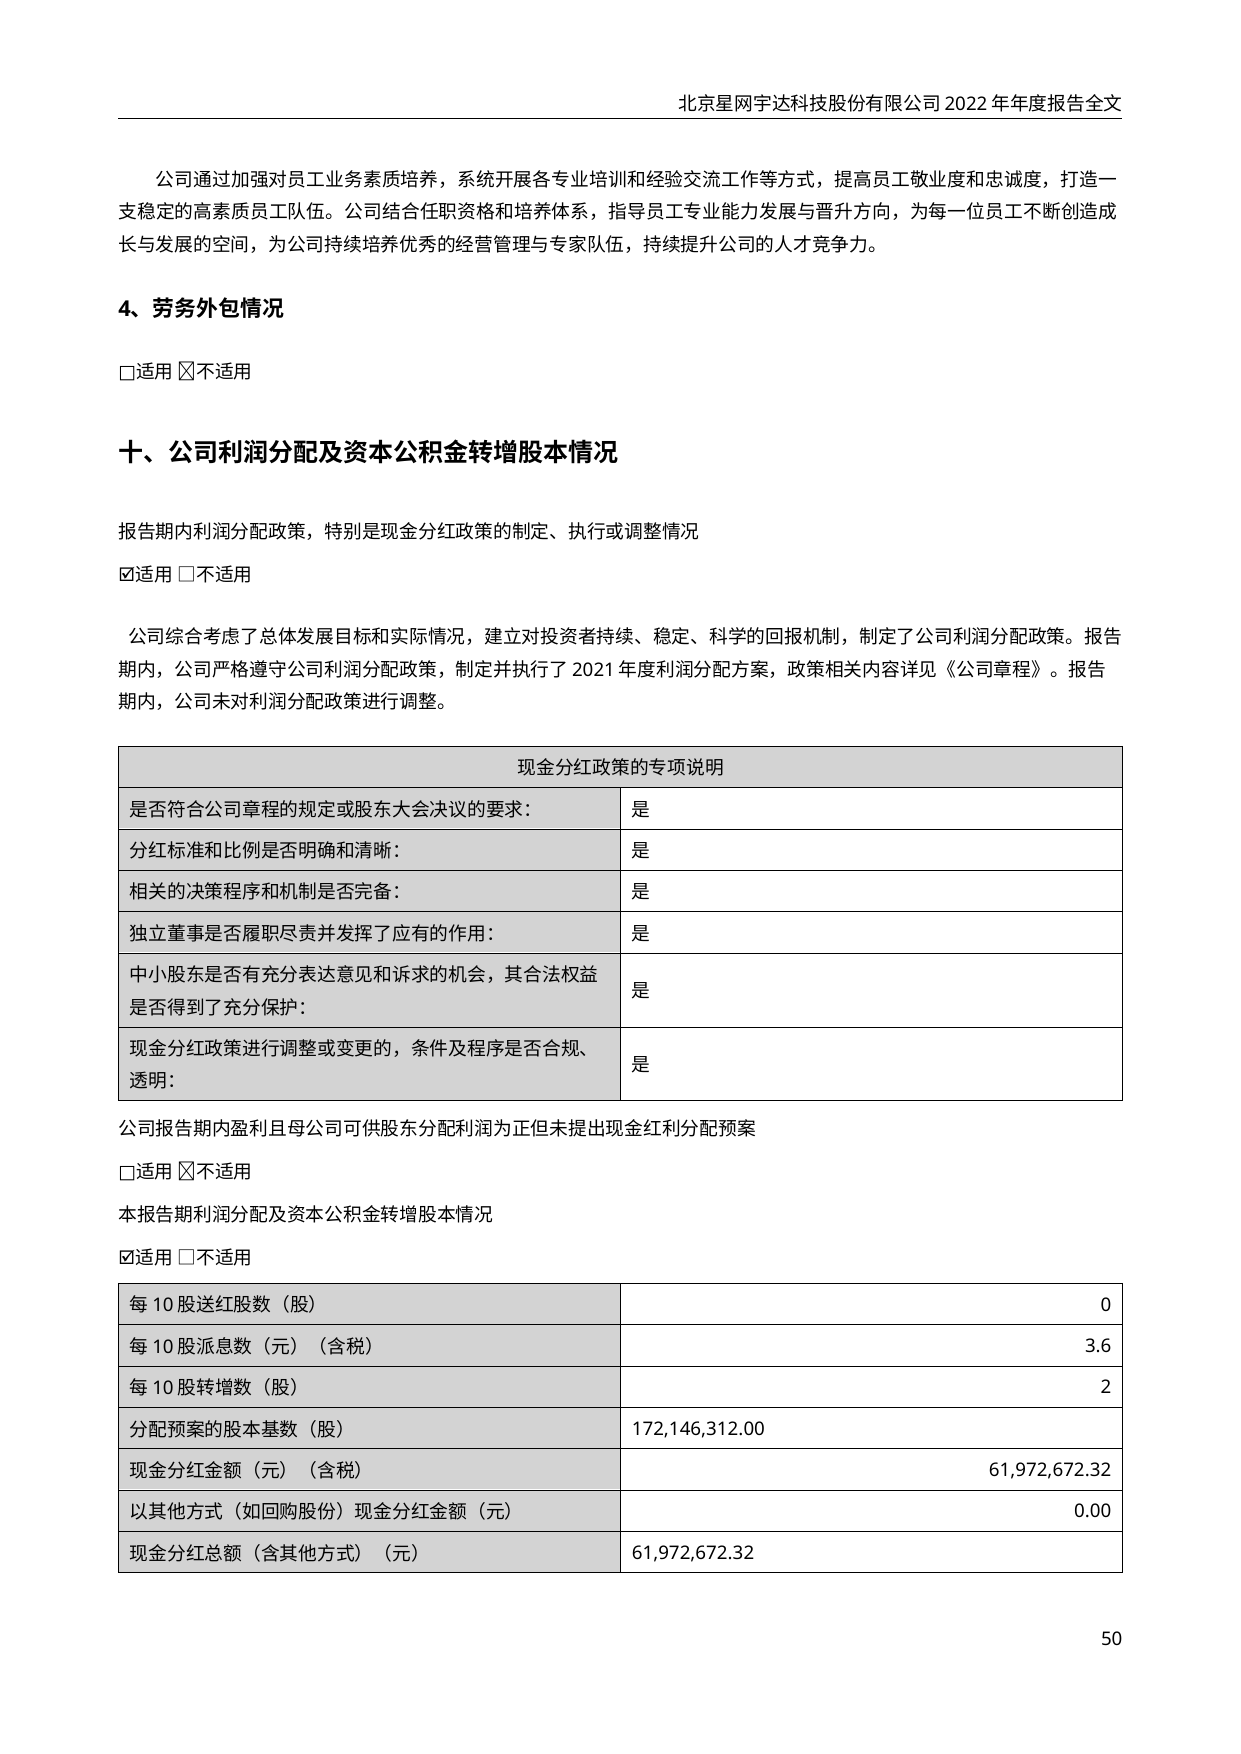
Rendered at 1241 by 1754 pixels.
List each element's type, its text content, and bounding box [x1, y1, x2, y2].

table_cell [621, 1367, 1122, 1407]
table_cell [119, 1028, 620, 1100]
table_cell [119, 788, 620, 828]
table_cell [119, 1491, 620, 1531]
text 公司通过加强对员工业务素质培养，系统开展各专业培训和经验交流工作等方式，提高员工敬业度和忠诚度，打造一支稳定的高素质员工队伍。公司结合任职资格和培养体系，指导员工专业能力发展与晋升方向，为每一位员工不断创造成长与发展的空间，为公司持续培养优秀的经营管理与专家队伍，持续提升公司的人才竞争力。 [118, 162, 1122, 259]
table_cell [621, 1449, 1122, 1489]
text 适用 □不适用 [118, 557, 1122, 590]
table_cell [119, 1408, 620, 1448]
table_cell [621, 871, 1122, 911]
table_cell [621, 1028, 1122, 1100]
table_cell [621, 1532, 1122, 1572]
text 公司综合考虑了总体发展目标和实际情况，建立对投资者持续、稳定、科学的回报机制，制定了公司利润分配政策。报告期内，公司严格遵守公司利润分配政策，制定并执行了2021年度利润分配方案，政策相关内容详见《公司章程》。报告期内，公司未对利润分配政策进行调整。 [118, 619, 1122, 717]
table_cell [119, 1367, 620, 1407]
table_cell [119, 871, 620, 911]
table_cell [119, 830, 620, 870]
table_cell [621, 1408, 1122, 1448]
text 适用 □不适用 [118, 1240, 1122, 1272]
text □适用 不适用 [118, 1154, 1122, 1187]
subtitle 十、公司利润分配及资本公积金转增股本情况 [118, 418, 1122, 483]
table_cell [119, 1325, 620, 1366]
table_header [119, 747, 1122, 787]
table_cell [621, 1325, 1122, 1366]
text 报告期内利润分配政策，特别是现金分红政策的制定、执行或调整情况 [118, 514, 1122, 547]
text 本报告期利润分配及资本公积金转增股本情况 [118, 1197, 1122, 1229]
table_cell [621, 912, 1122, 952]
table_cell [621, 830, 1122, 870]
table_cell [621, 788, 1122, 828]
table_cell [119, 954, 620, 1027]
text □适用 不适用 [118, 354, 1122, 387]
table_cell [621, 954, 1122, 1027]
text 公司报告期内盈利且母公司可供股东分配利润为正但未提出现金红利分配预案 [118, 1111, 1122, 1144]
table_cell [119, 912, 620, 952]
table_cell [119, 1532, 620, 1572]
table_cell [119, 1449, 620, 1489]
subtitle 4、劳务外包情况 [118, 291, 1122, 323]
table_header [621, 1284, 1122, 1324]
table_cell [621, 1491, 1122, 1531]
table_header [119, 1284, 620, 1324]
